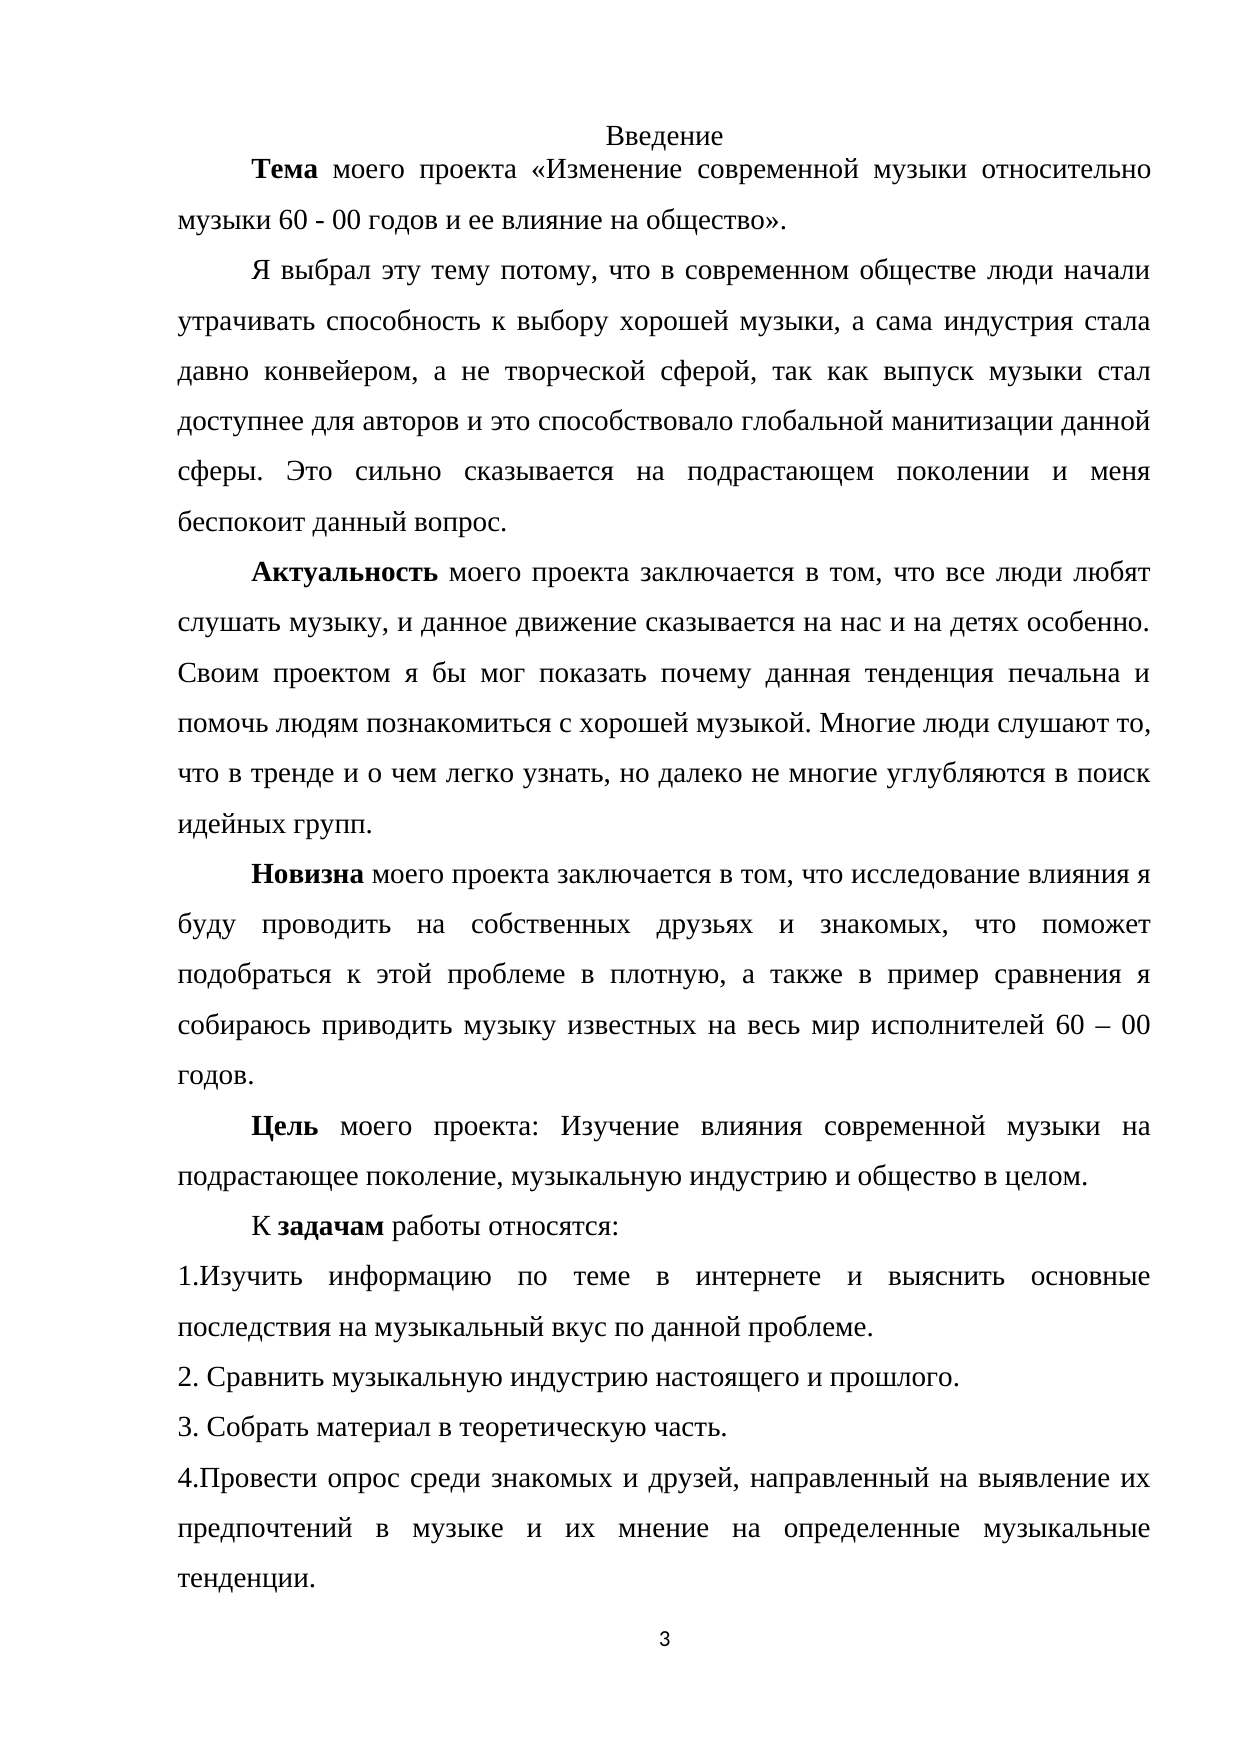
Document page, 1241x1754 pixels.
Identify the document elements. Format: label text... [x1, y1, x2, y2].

text Введение [177, 118, 1152, 152]
text Актуальность моего проекта заключается в том, что все люди любят слушать музыку, и данное движение сказывается на нас и на детях особенно. Своим проектом я бы мог показать почему данная тенденция печальна и помочь людям познакомиться с хорошей музыкой. Многие люди слушают то, что в тренде и о чем легко узнать, но далеко не многие углубляются в поиск идейных групп. [177, 554, 1152, 839]
text Новизна моего проекта заключается в том, что исследование влияния я буду проводить на собственных друзьях и знакомых, что поможет подобраться к этой проблеме в плотную, а также в пример сравнения я собираюсь приводить музыку известных на весь мир исполнителей 60 – 00 годов. [177, 856, 1152, 1091]
text Цель моего проекта: Изучение влияния современной музыки на подрастающее поколение, музыкальную индустрию и общество в целом. [177, 1108, 1152, 1191]
text Я выбрал эту тему потому, что в современном обществе люди начали утрачивать способность к выбору хорошей музыки, а сама индустрия стала давно конвейером, а не творческой сферой, так как выпуск музыки стал доступнее для авторов и это способствовало глобальной манитизации данной сферы. Это сильно сказывается на подрастающем поколении и меня беспокоит данный вопрос. [177, 252, 1152, 537]
text 4.Провести опрос среди знакомых и друзей, направленный на выявление их предпочтений в музыке и их мнение на определенные музыкальные тенденции. [177, 1460, 1152, 1594]
text 1.Изучить информацию по теме в интернете и выяснить основные последствия на музыкальный вкус по данной проблеме. [177, 1258, 1152, 1342]
text Тема моего проекта «Изменение современной музыки относительно музыки 60 - 00 годов и ее влияние на общество». [177, 152, 1152, 236]
text 3. Собрать материал в теоретическую часть. [177, 1409, 1152, 1443]
text 2. Сравнить музыкальную индустрию настоящего и прошлого. [177, 1359, 1152, 1393]
text К задачам работы относятся: [177, 1208, 1152, 1242]
